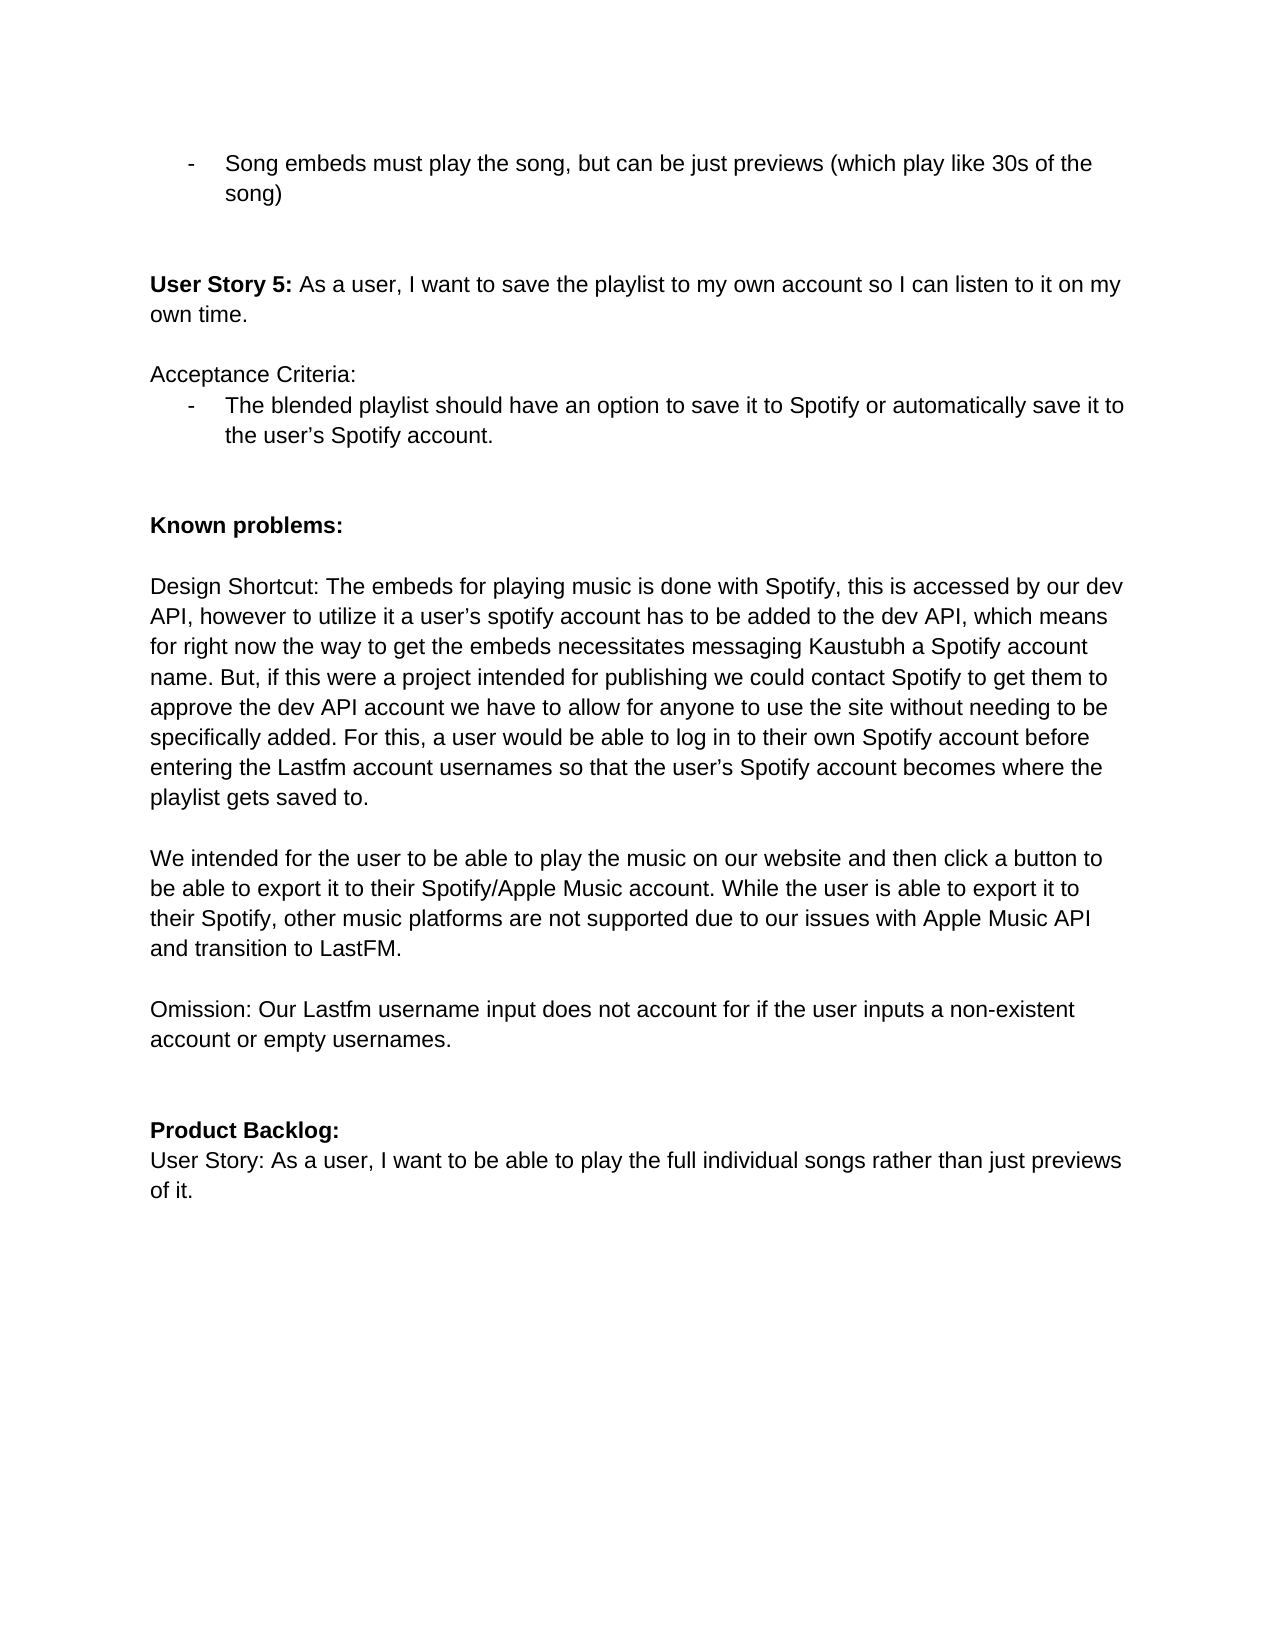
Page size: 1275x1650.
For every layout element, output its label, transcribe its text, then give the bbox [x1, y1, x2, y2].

text Known problems: [150, 512, 1125, 539]
list The blended playlist should have an option to save it to Spotify or automatically save it to the user’s Spotify account. [187, 392, 1125, 448]
text Product Backlog: [150, 1117, 1125, 1143]
text Acceptance Criteria: [150, 361, 1125, 388]
text Omission: Our Lastfm username input does not account for if the user inputs a non-existent account or empty usernames. [150, 996, 1125, 1052]
text User Story 5: As a user, I want to save the playlist to my own account so I can listen to it on my own time. [150, 271, 1125, 327]
text We intended for the user to be able to play the music on our website and then click a button to be able to export it to their Spotify/Apple Music account. While the user is able to export it to their Spotify, other music platforms are not supported due to our issues with Apple Music API and transition to LastFM. [150, 845, 1125, 962]
text User Story: As a user, I want to be able to play the full individual songs rather than just previews of it. [150, 1147, 1125, 1203]
list Song embeds must play the song, but can be just previews (which play like 30s of the song) [187, 150, 1125, 207]
text Design Shortcut: The embeds for playing music is done with Spotify, this is accessed by our dev API, however to utilize it a user’s spotify account has to be added to the dev API, which means for right now the way to get the embeds necessitates messaging Kaustubh a Spotify account name. But, if this were a project intended for publishing we could contact Spotify to get them to approve the dev API account we have to allow for anyone to use the site without needing to be specifically added. For this, a user would be able to log in to their own Spotify account before entering the Lastfm account usernames so that the user’s Spotify account becomes where the playlist gets saved to. [150, 573, 1125, 811]
